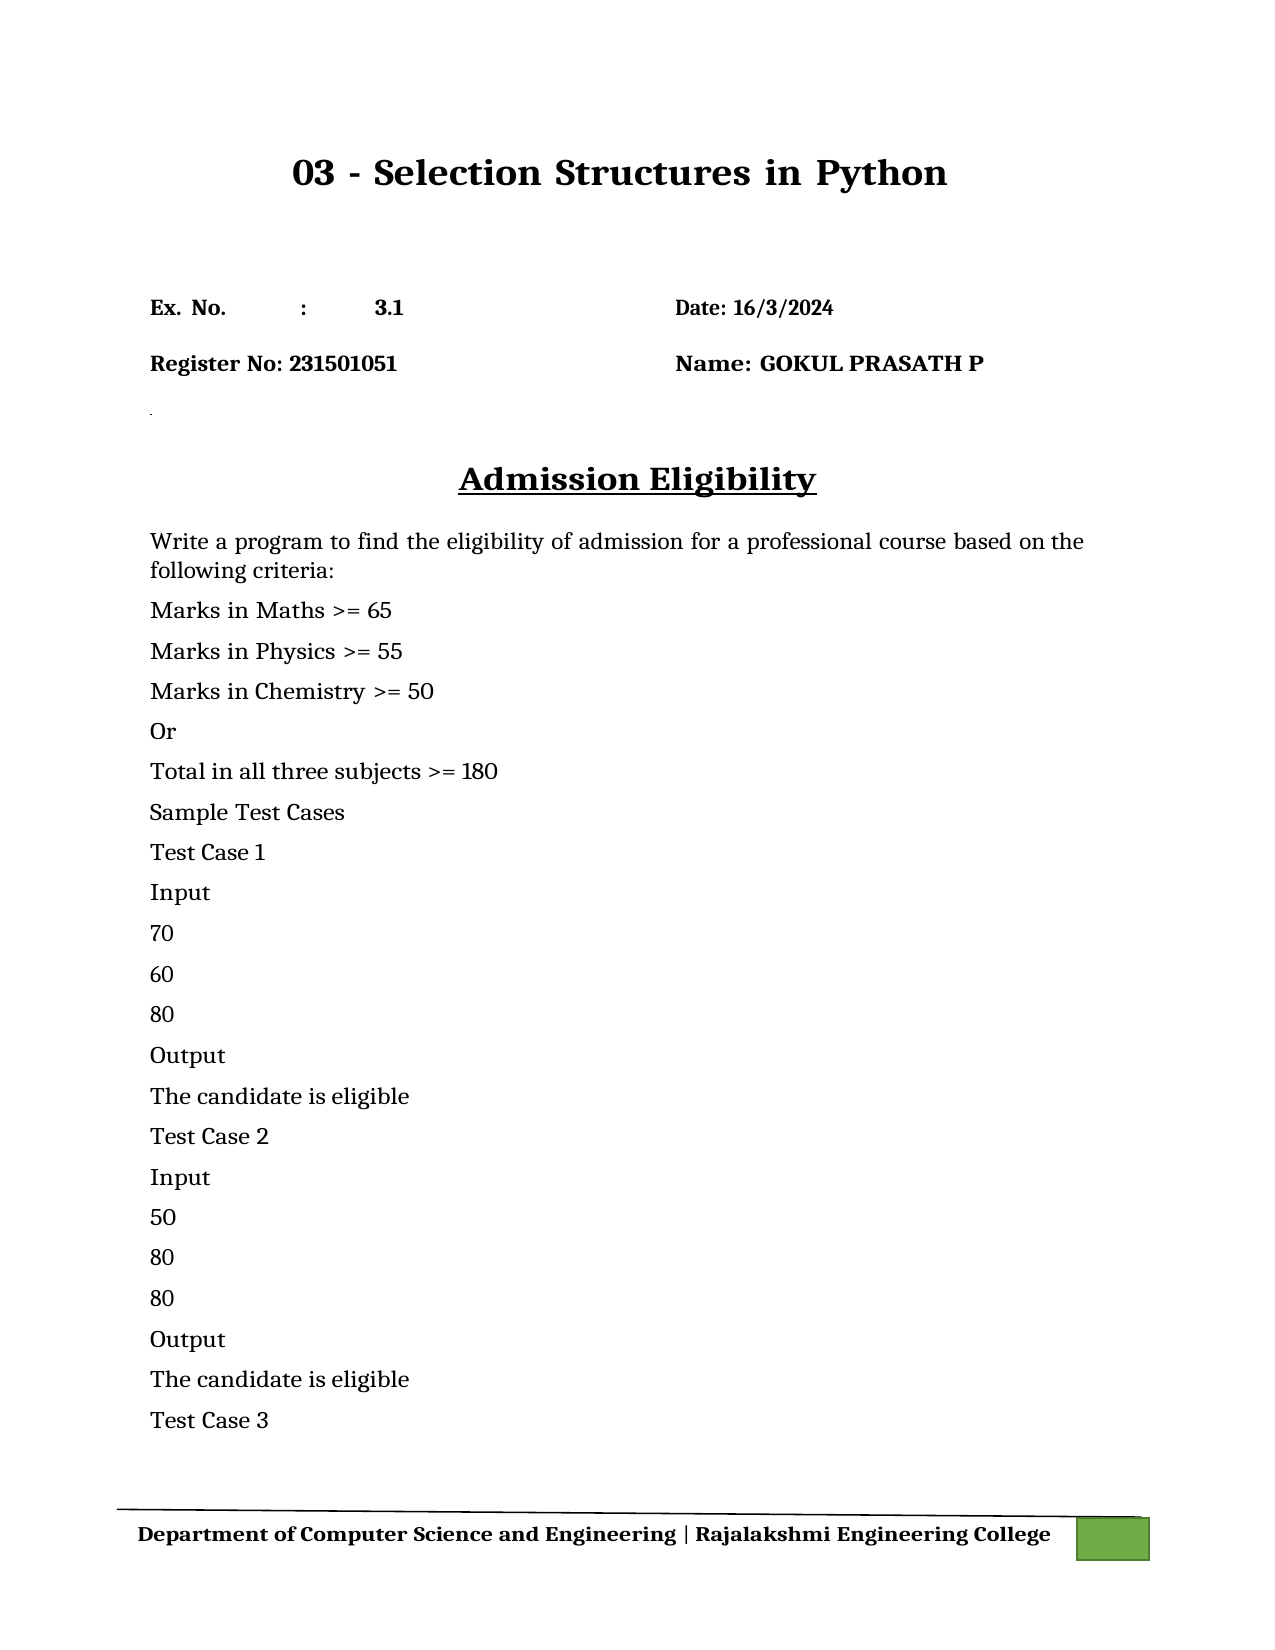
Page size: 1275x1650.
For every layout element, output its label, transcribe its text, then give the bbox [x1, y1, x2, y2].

text Ex. No. : 3.1 Date: 16/3/2024 [150, 295, 1162, 321]
text Marks in Maths >= 65 Marks in Physics >= 55 Marks in Chemistry >= 50 Or [150, 597, 444, 746]
text Total in all three subjects >= 180 Sample Test Cases [150, 758, 516, 826]
subtitle Admission Eligibility [280, 461, 994, 499]
title 03 - Selection Structures in Python [280, 152, 960, 195]
text Input 50 [150, 1163, 213, 1231]
text 70 [150, 920, 1162, 947]
text The candidate is eligible Test Case 2 [150, 1083, 421, 1151]
text Write a program to find the eligibility of admission for a professional course based on the following criteria: [150, 528, 1120, 584]
text Test Case 1 Input [150, 839, 279, 907]
text 80 [150, 1285, 1162, 1312]
text Register No: 231501051 Name: GOKUL PRASATH P [150, 351, 1162, 377]
text Output [150, 1042, 1162, 1069]
text 80 [150, 1244, 1162, 1271]
text The candidate is eligible Test Case 3 [150, 1366, 421, 1434]
text Output [150, 1326, 1162, 1353]
text 80 [150, 1001, 1162, 1029]
text 60 [150, 961, 1162, 988]
